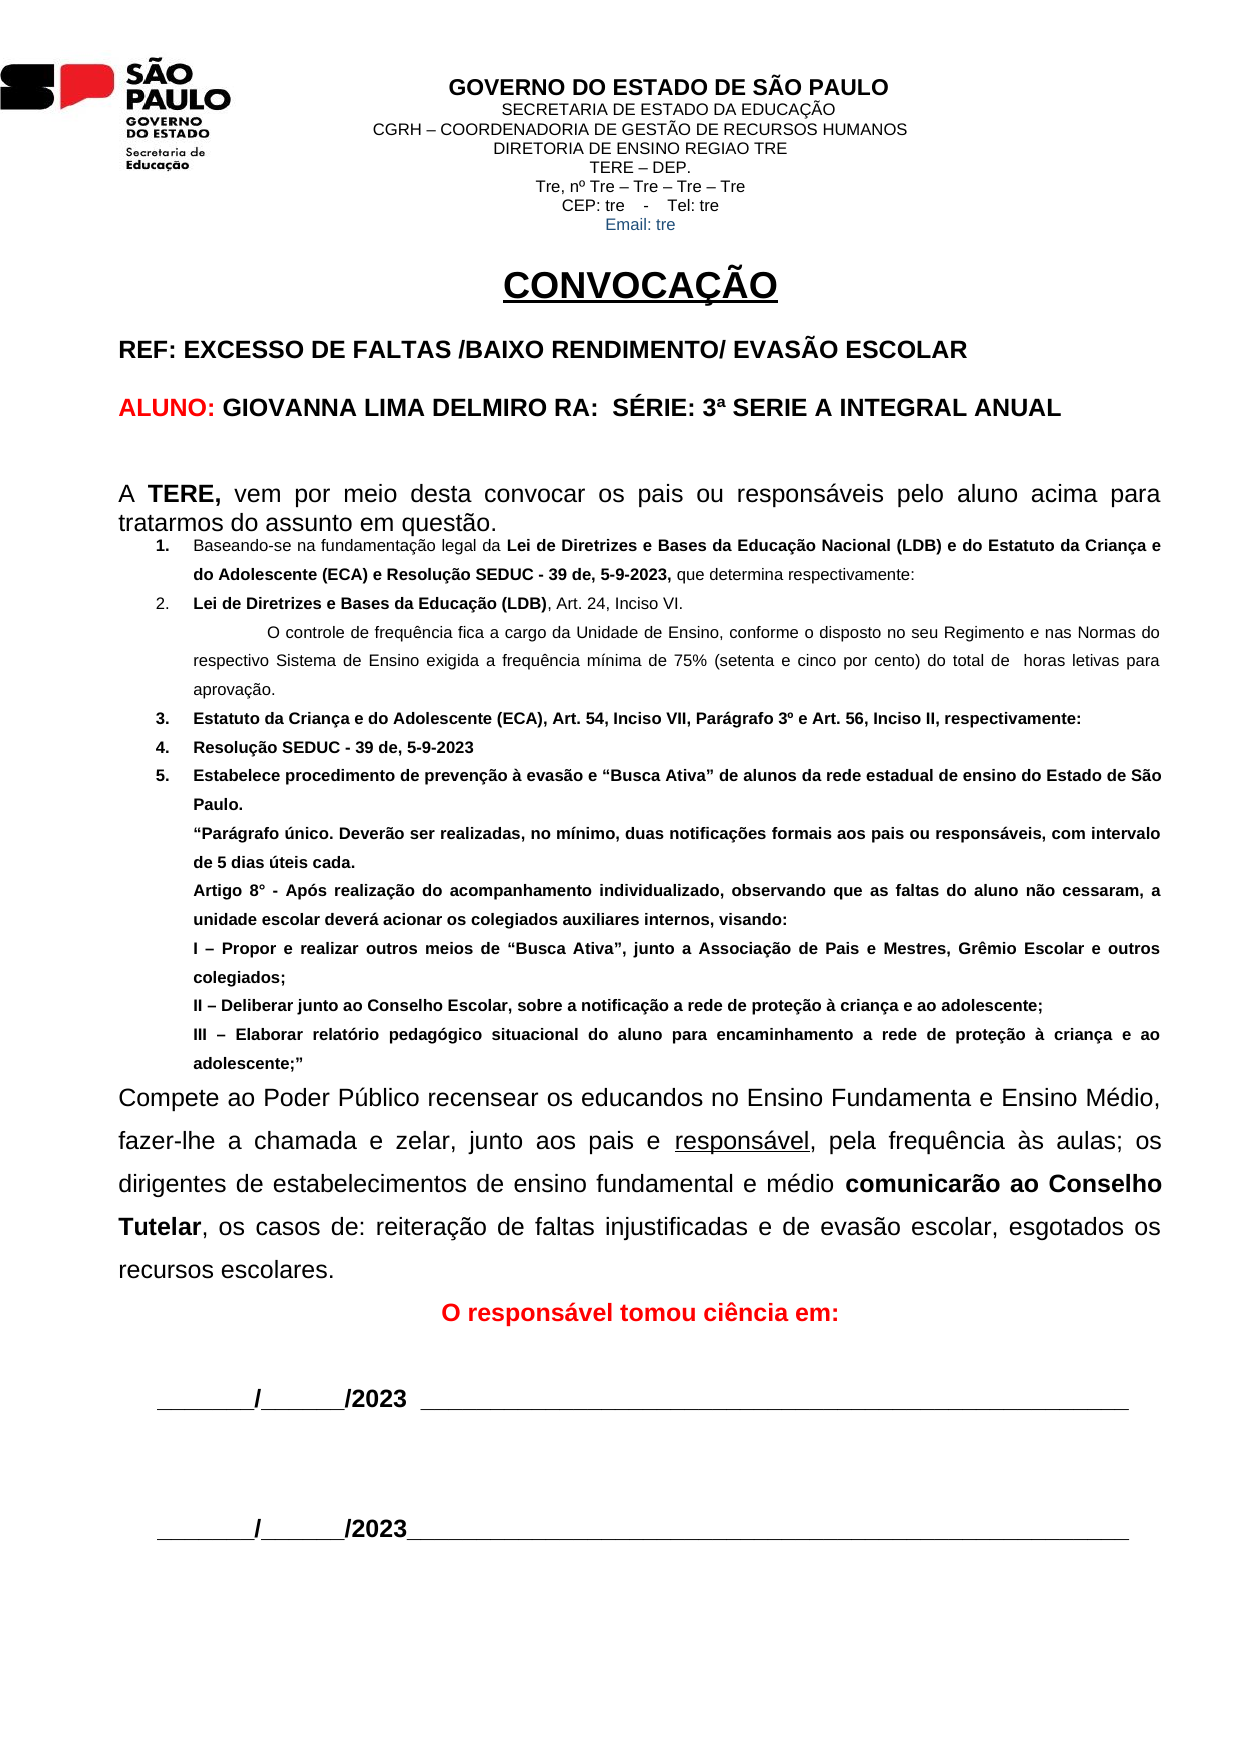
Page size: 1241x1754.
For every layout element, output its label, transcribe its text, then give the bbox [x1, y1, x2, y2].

text I – Propor e realizar outros meios de “Busca Ativa”, junto a Associação de Pais e Mestres, Grêmio Escolar e outros colegiados; [193, 939, 1162, 987]
text Compete ao Poder Público recensear os educandos no Ensino Fundamenta e Ensino Médio, fazer-lhe a chamada e zelar, junto aos pais e responsável, pela frequência às aulas; os dirigentes de estabelecimentos de ensino fundamental e médio comunicarão ao Conselho Tutelar, os casos de: reiteração de faltas injustificadas e de evasão escolar, esgotados os recursos escolares. [118, 1082, 1162, 1284]
picture [0, 50, 246, 185]
list Resolução SEDUC - 39 de, 5-9-2023 [156, 737, 1162, 757]
text REF: EXCESSO DE FALTAS /BAIXO RENDIMENTO/ EVASÃO ESCOLAR [118, 335, 1162, 364]
text “Parágrafo único. Deverão ser realizadas, no mínimo, duas notificações formais aos pais ou responsáveis, com intervalo de 5 dias úteis cada. [193, 824, 1162, 872]
text _______/______/2023____________________________________________________ [118, 1514, 1162, 1542]
text III – Elaborar relatório pedagógico situacional do aluno para encaminhamento a rede de proteção à criança e ao adolescente;” [193, 1025, 1162, 1073]
list Lei de Diretrizes e Bases da Educação (LDB), Art. 24, Inciso VI. [156, 594, 1162, 613]
text ALUNO: GIOVANNA LIMA DELMIRO RA: SÉRIE: 3ª SERIE A INTEGRAL ANUAL [118, 392, 1162, 421]
text Artigo 8° - Após realização do acompanhamento individualizado, observando que as faltas do aluno não cessaram, a unidade escolar deverá acionar os colegiados auxiliares internos, visando: [193, 881, 1162, 929]
text A TERE, vem por meio desta convocar os pais ou responsáveis pelo aluno acima para tratarmos do assunto em questão. [118, 479, 1162, 536]
text CONVOCAÇÃO [118, 263, 1162, 306]
text II – Deliberar junto ao Conselho Escolar, sobre a notificação a rede de proteção à criança e ao adolescente; [193, 996, 1162, 1015]
list Estatuto da Criança e do Adolescente (ECA), Art. 54, Inciso VII, Parágrafo 3º e Art. 56, Inciso II, respectivamente: [156, 709, 1162, 728]
text O responsável tomou ciência em: [118, 1298, 1162, 1327]
text O controle de frequência fica a cargo da Unidade de Ensino, conforme o disposto no seu Regimento e nas Normas do respectivo Sistema de Ensino exigida a frequência mínima de 75% (setenta e cinco por cento) do total de horas letivas para aprovação. [193, 622, 1162, 699]
list Baseando-se na fundamentação legal da Lei de Diretrizes e Bases da Educação Nacional (LDB) e do Estatuto da Criança e do Adolescente (ECA) e Resolução SEDUC - 39 de, 5-9-2023, que determina respectivamente: [156, 536, 1162, 584]
list Estabelece procedimento de prevenção à evasão e “Busca Ativa” de alunos da rede estadual de ensino do Estado de São Paulo. [156, 766, 1162, 814]
text _______/______/2023 ___________________________________________________ [118, 1384, 1162, 1413]
